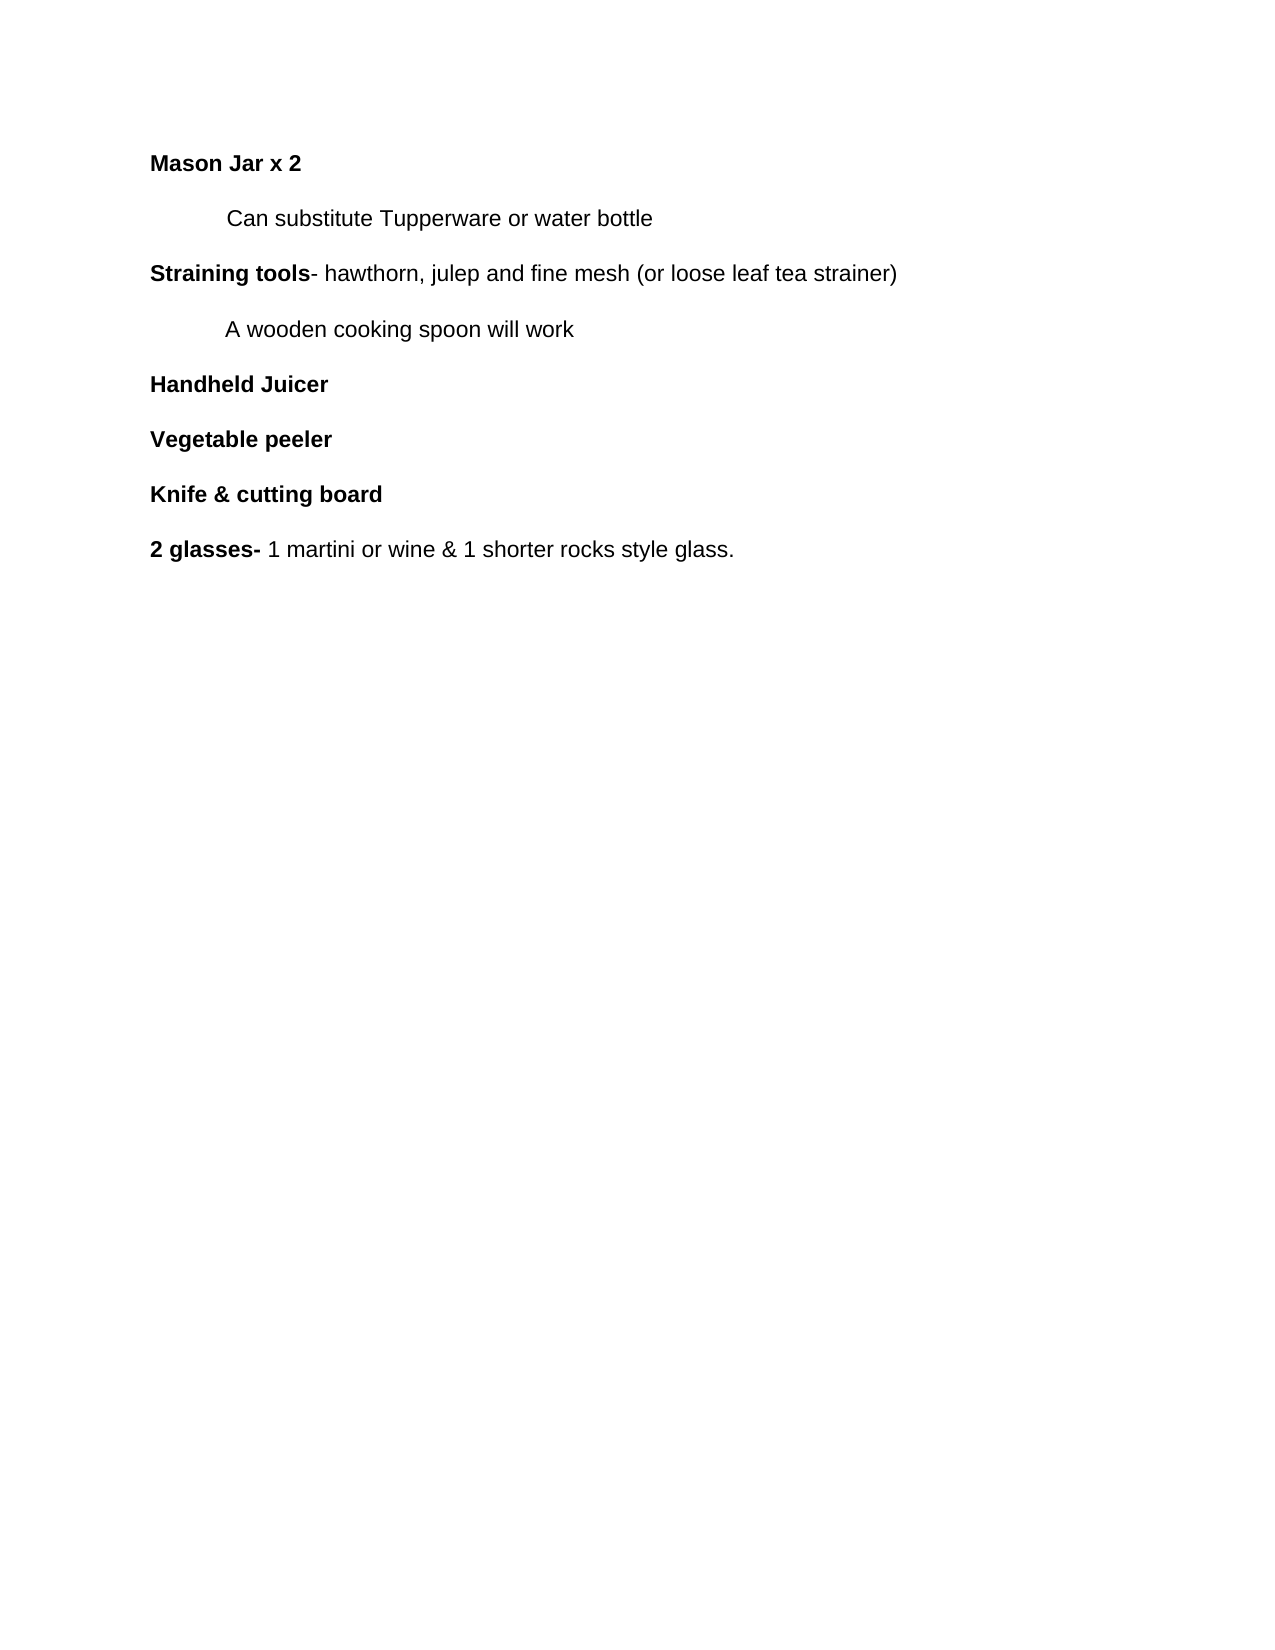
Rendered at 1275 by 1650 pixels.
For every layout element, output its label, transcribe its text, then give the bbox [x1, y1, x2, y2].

text Mason Jar x 2 [150, 150, 1125, 176]
text A wooden cooking spoon will work [225, 316, 1125, 342]
text Can substitute Tupperware or water bottle [150, 205, 1125, 232]
text Vegetable peeler [150, 426, 1125, 452]
text 2 glasses- 1 martini or wine & 1 shorter rocks style glass. [150, 536, 1125, 563]
text Straining tools- hawthorn, julep and fine mesh (or loose leaf tea strainer) [150, 260, 1125, 287]
text Handheld Juicer [150, 371, 1125, 397]
text Knife & cutting board [150, 481, 1125, 508]
